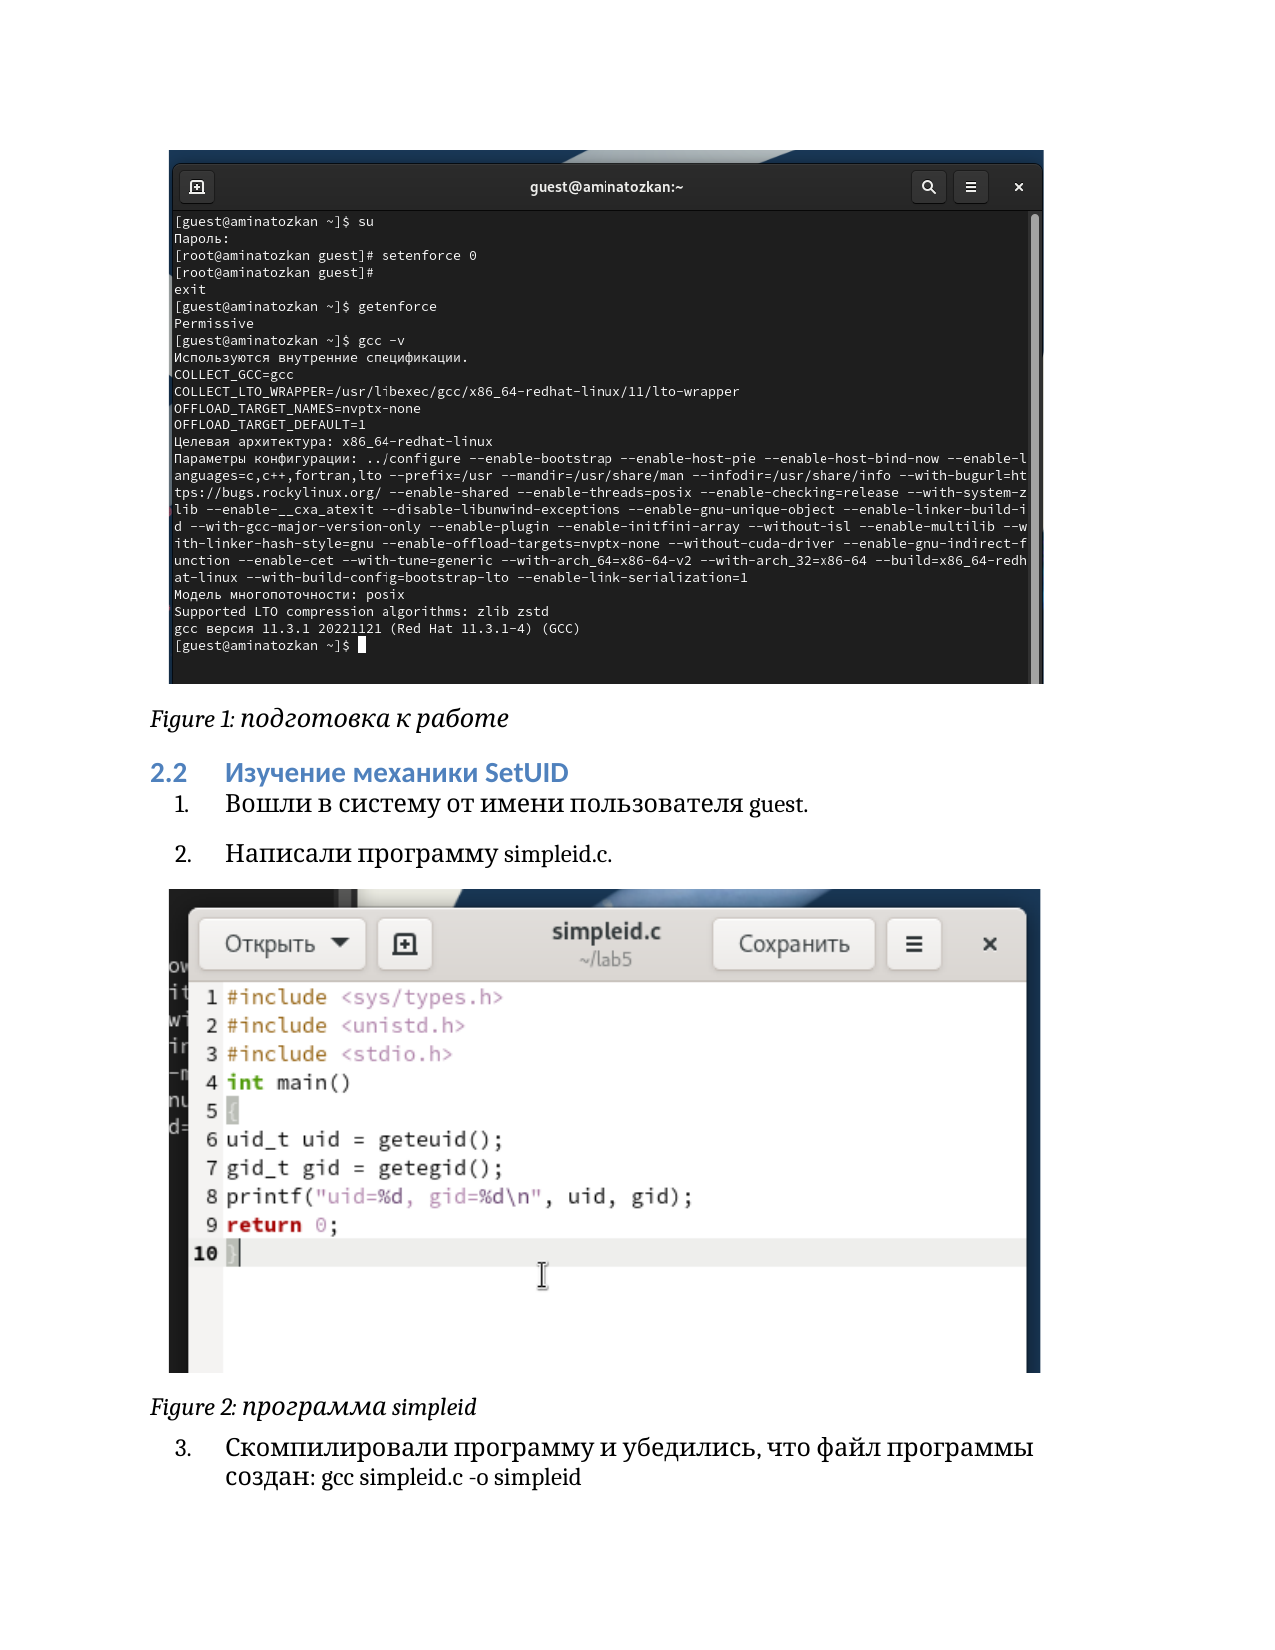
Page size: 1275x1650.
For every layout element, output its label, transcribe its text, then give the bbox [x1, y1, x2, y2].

text Figure 2: программа simpleid [150, 1393, 1125, 1422]
text Figure 1: подготовка к работе [150, 705, 1125, 733]
list Вошли в систему от имени пользователя guest. [175, 790, 1125, 819]
picture [168, 150, 1044, 684]
list Написали программу simpleid.c. [175, 839, 1125, 868]
subtitle 2.2 Изучение механики SetUID [150, 754, 1125, 790]
picture [168, 889, 1041, 1373]
list Скомпилировали программу и убедились, что файл программы создан: gcc simpleid.c -o simpleid [175, 1434, 1125, 1492]
